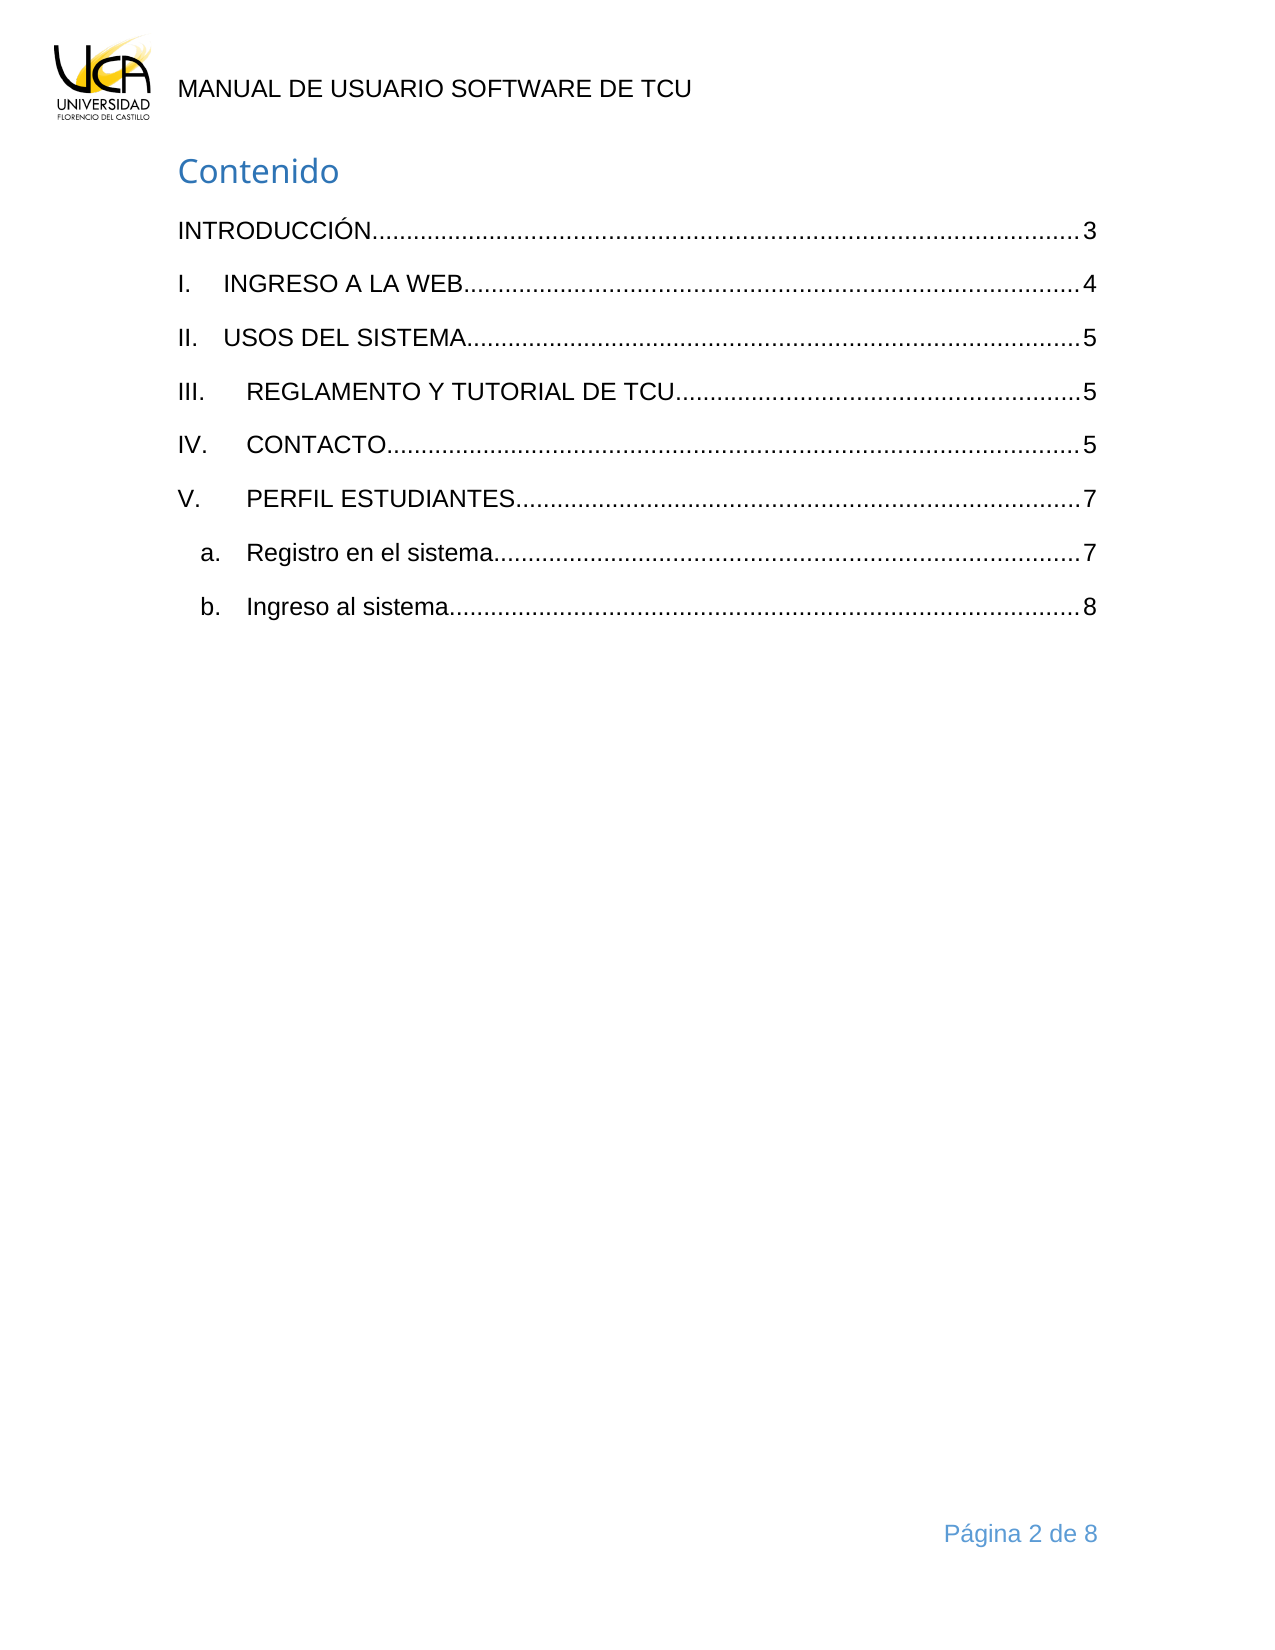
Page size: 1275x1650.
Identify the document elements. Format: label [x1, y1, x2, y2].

picture [54, 33, 152, 120]
